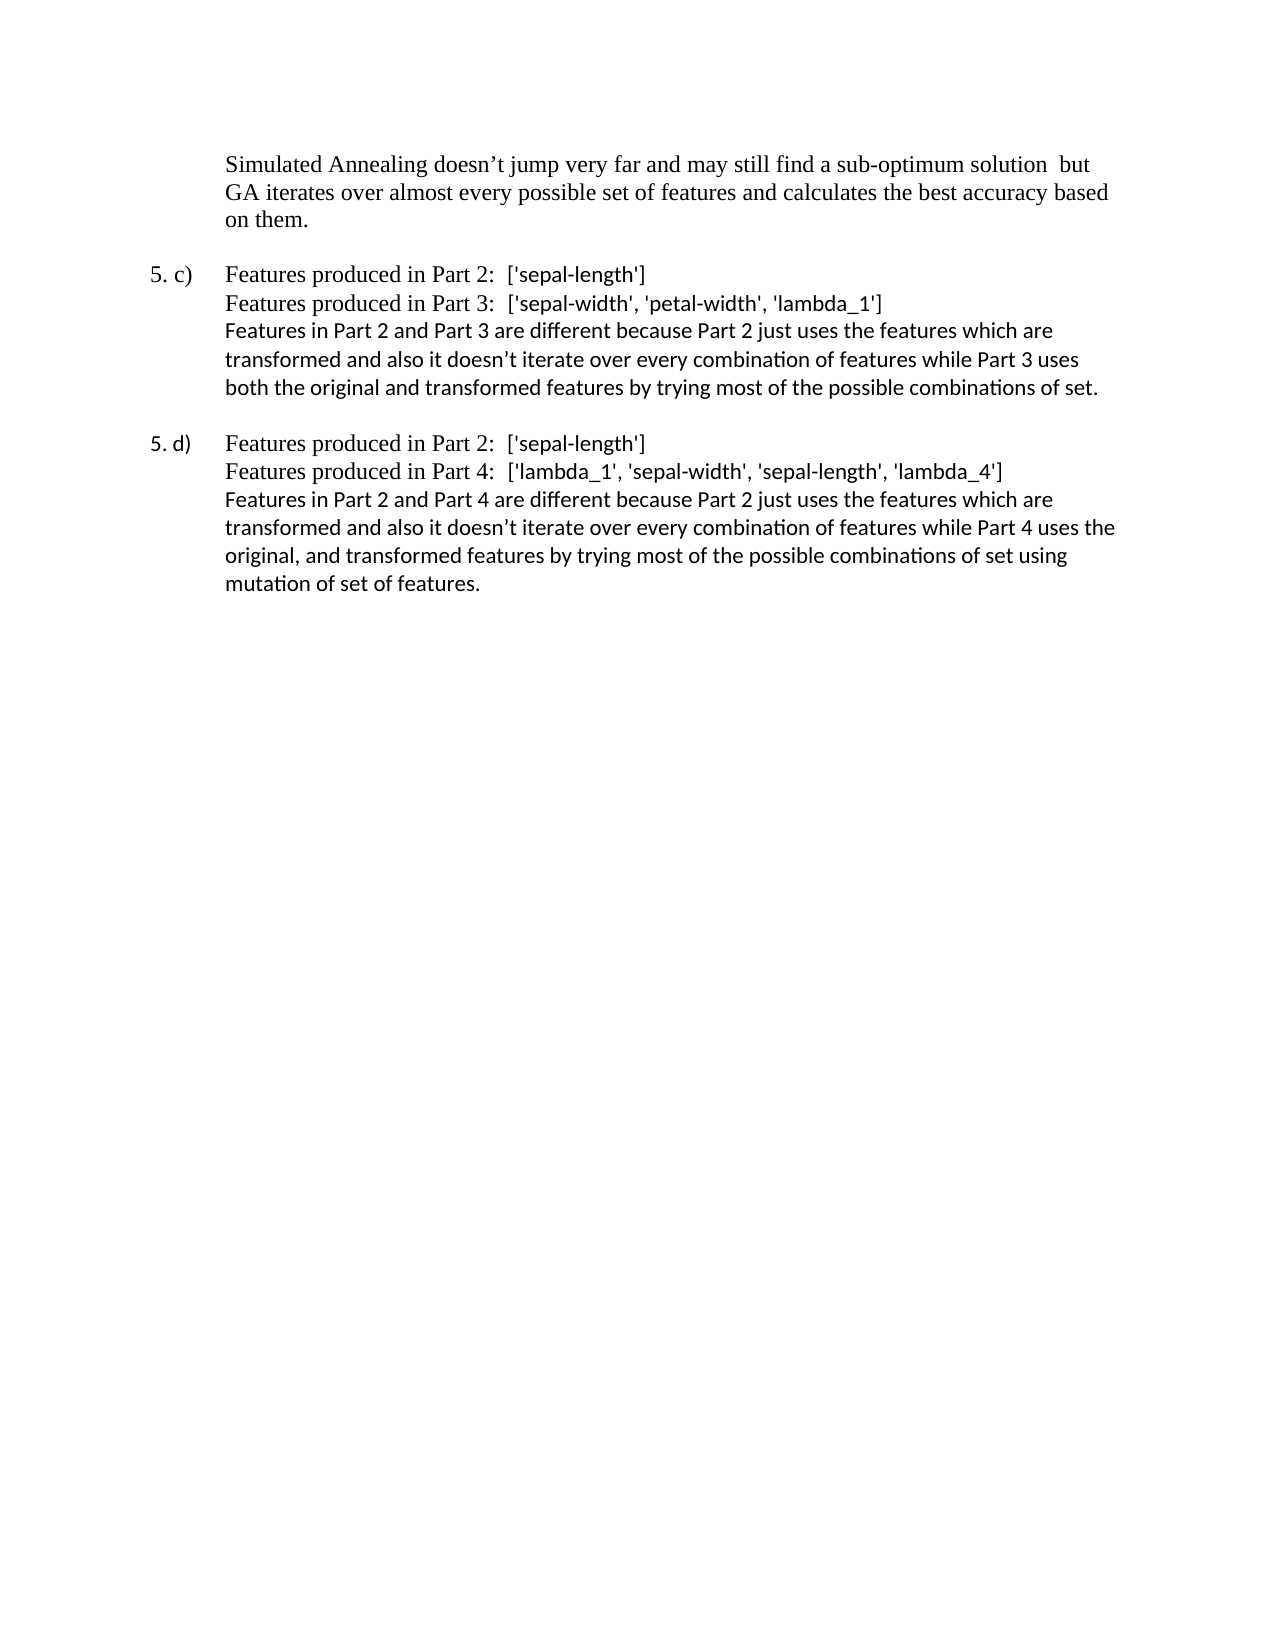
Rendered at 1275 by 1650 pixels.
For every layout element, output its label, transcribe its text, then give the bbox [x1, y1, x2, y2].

text Features in Part 2 and Part 4 are different because Part 2 just uses the features which are transformed and also it doesn’t iterate over every combination of features while Part 4 uses the original, and transformed features by trying most of the possible combinations of set using mutation of set of features. [225, 485, 1125, 597]
text Features produced in Part 4: ['lambda_1', 'sepal-width', 'sepal-length', 'lambda_4'] [150, 457, 1125, 485]
text Simulated Annealing doesn’t jump very far and may still find a sub-optimum solution but GA iterates over almost every possible set of features and calculates the best accuracy based on them. [225, 150, 1125, 233]
text Features produced in Part 3: ['sepal-width', 'petal-width', 'lambda_1'] [150, 288, 1125, 317]
text Features in Part 2 and Part 3 are different because Part 2 just uses the features which are transformed and also it doesn’t iterate over every combination of features while Part 3 uses both the original and transformed features by trying most of the possible combinations of set. [225, 317, 1125, 401]
text 5. d) Features produced in Part 2: ['sepal-length'] [150, 429, 1125, 457]
text 5. c) Features produced in Part 2: ['sepal-length'] [150, 260, 1125, 288]
